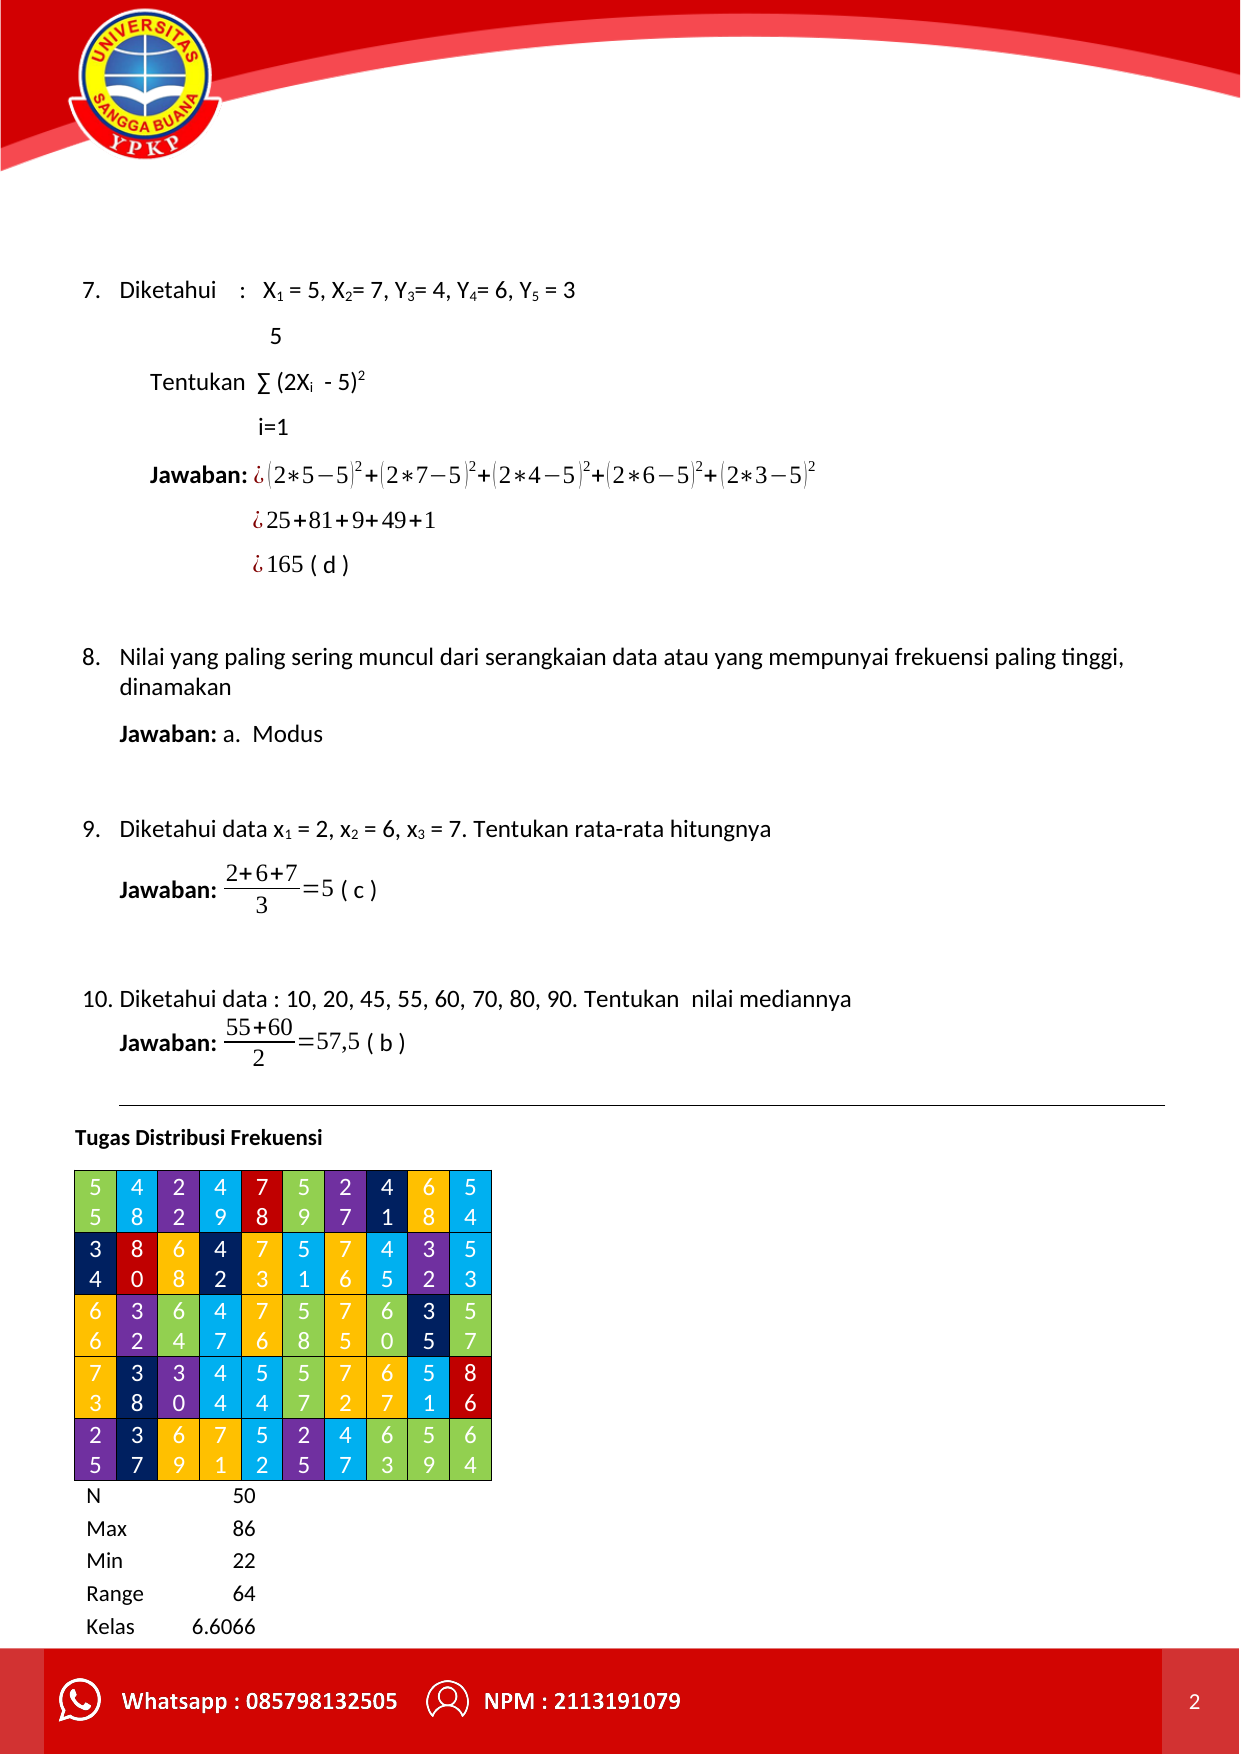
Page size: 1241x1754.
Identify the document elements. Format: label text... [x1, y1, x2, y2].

text Jawaban: [75, 457, 1165, 491]
table_cell 53 [450, 1233, 491, 1294]
table_cell 64 [450, 1419, 491, 1480]
table_cell 47 [200, 1295, 241, 1356]
table_cell 47 [325, 1419, 366, 1480]
table_cell 73 [75, 1357, 116, 1418]
table_cell 69 [158, 1419, 199, 1480]
table_cell 51 [283, 1233, 324, 1294]
table_cell 86 [450, 1357, 491, 1418]
table_header 68 [408, 1171, 449, 1232]
table_header 54 [450, 1171, 491, 1232]
table_cell 25 [75, 1419, 116, 1480]
table_cell Range [75, 1575, 172, 1607]
table_cell 67 [367, 1357, 407, 1418]
table_cell 38 [117, 1357, 157, 1418]
text Jawaban: ( c ) [119, 860, 1165, 919]
table_header 22 [158, 1171, 199, 1232]
table_cell 63 [367, 1419, 407, 1480]
table_cell 51 [408, 1357, 449, 1418]
table_cell 32 [117, 1295, 157, 1356]
table_cell 34 [75, 1233, 116, 1294]
table_cell 57 [450, 1295, 491, 1356]
table_cell 59 [408, 1419, 449, 1480]
table_cell 44 [200, 1357, 241, 1418]
table_cell Kelas [75, 1608, 172, 1640]
table_cell Max [75, 1509, 172, 1542]
table_cell 66 [75, 1295, 116, 1356]
table_cell 64 [158, 1295, 199, 1356]
text i=1 [225, 412, 1165, 442]
table_cell 37 [117, 1419, 157, 1480]
table_cell 30 [158, 1357, 199, 1418]
table_cell 60 [367, 1295, 407, 1356]
table_cell 32 [408, 1233, 449, 1294]
table_cell 42 [200, 1233, 241, 1294]
table_header 59 [283, 1171, 324, 1232]
table_cell 76 [325, 1233, 366, 1294]
table_header 49 [200, 1171, 241, 1232]
table_cell 68 [158, 1233, 199, 1294]
table_cell 76 [242, 1295, 282, 1356]
table_cell 72 [325, 1357, 366, 1418]
table_cell 57 [283, 1357, 324, 1418]
text Tugas Distribusi Frekuensi [75, 1123, 1165, 1151]
table_cell 71 [200, 1419, 241, 1480]
table_cell 80 [117, 1233, 157, 1294]
table_cell 64 [172, 1575, 267, 1607]
list Nilai yang paling sering muncul dari serangkaian data atau yang mempunyai frekuensi paling tinggi, dinamakan [82, 641, 1165, 702]
table_cell 25 [283, 1419, 324, 1480]
table_header 48 [117, 1171, 157, 1232]
table_cell 58 [283, 1295, 324, 1356]
text ( d ) [252, 549, 1165, 580]
table_cell 86 [172, 1509, 267, 1542]
text 5 [269, 320, 1165, 351]
text Tentukan ∑ (2Xi - 5)2 [75, 366, 1165, 396]
list Diketahui data : 10, 20, 45, 55, 60, 70, 80, 90. Tentukan nilai mediannya [82, 983, 1165, 1013]
table_cell 73 [242, 1233, 282, 1294]
table_cell 35 [408, 1295, 449, 1356]
list Diketahui : X1 = 5, X2= 7, Y3= 4, Y4= 6, Y5 = 3 [82, 274, 1165, 305]
table_header 50 [172, 1481, 267, 1509]
table_header 41 [367, 1171, 407, 1232]
list Jawaban: ( b ) [119, 1013, 1165, 1072]
table_cell Min [75, 1542, 172, 1575]
table_cell 45 [367, 1233, 407, 1294]
table_header 27 [325, 1171, 366, 1232]
table_cell 54 [242, 1357, 282, 1418]
table_header N [75, 1481, 172, 1509]
text Jawaban: a. Modus [75, 718, 1165, 749]
table_header 78 [242, 1171, 282, 1232]
list Diketahui data x1 = 2, x2 = 6, x3 = 7. Tentukan rata-rata hitungnya [82, 813, 1165, 843]
table_cell 75 [325, 1295, 366, 1356]
picture [0, 0, 1241, 175]
table_cell 22 [172, 1542, 267, 1575]
table_cell 6.6066 [172, 1608, 267, 1640]
table_header 55 [75, 1171, 116, 1232]
table_cell 52 [242, 1419, 282, 1480]
